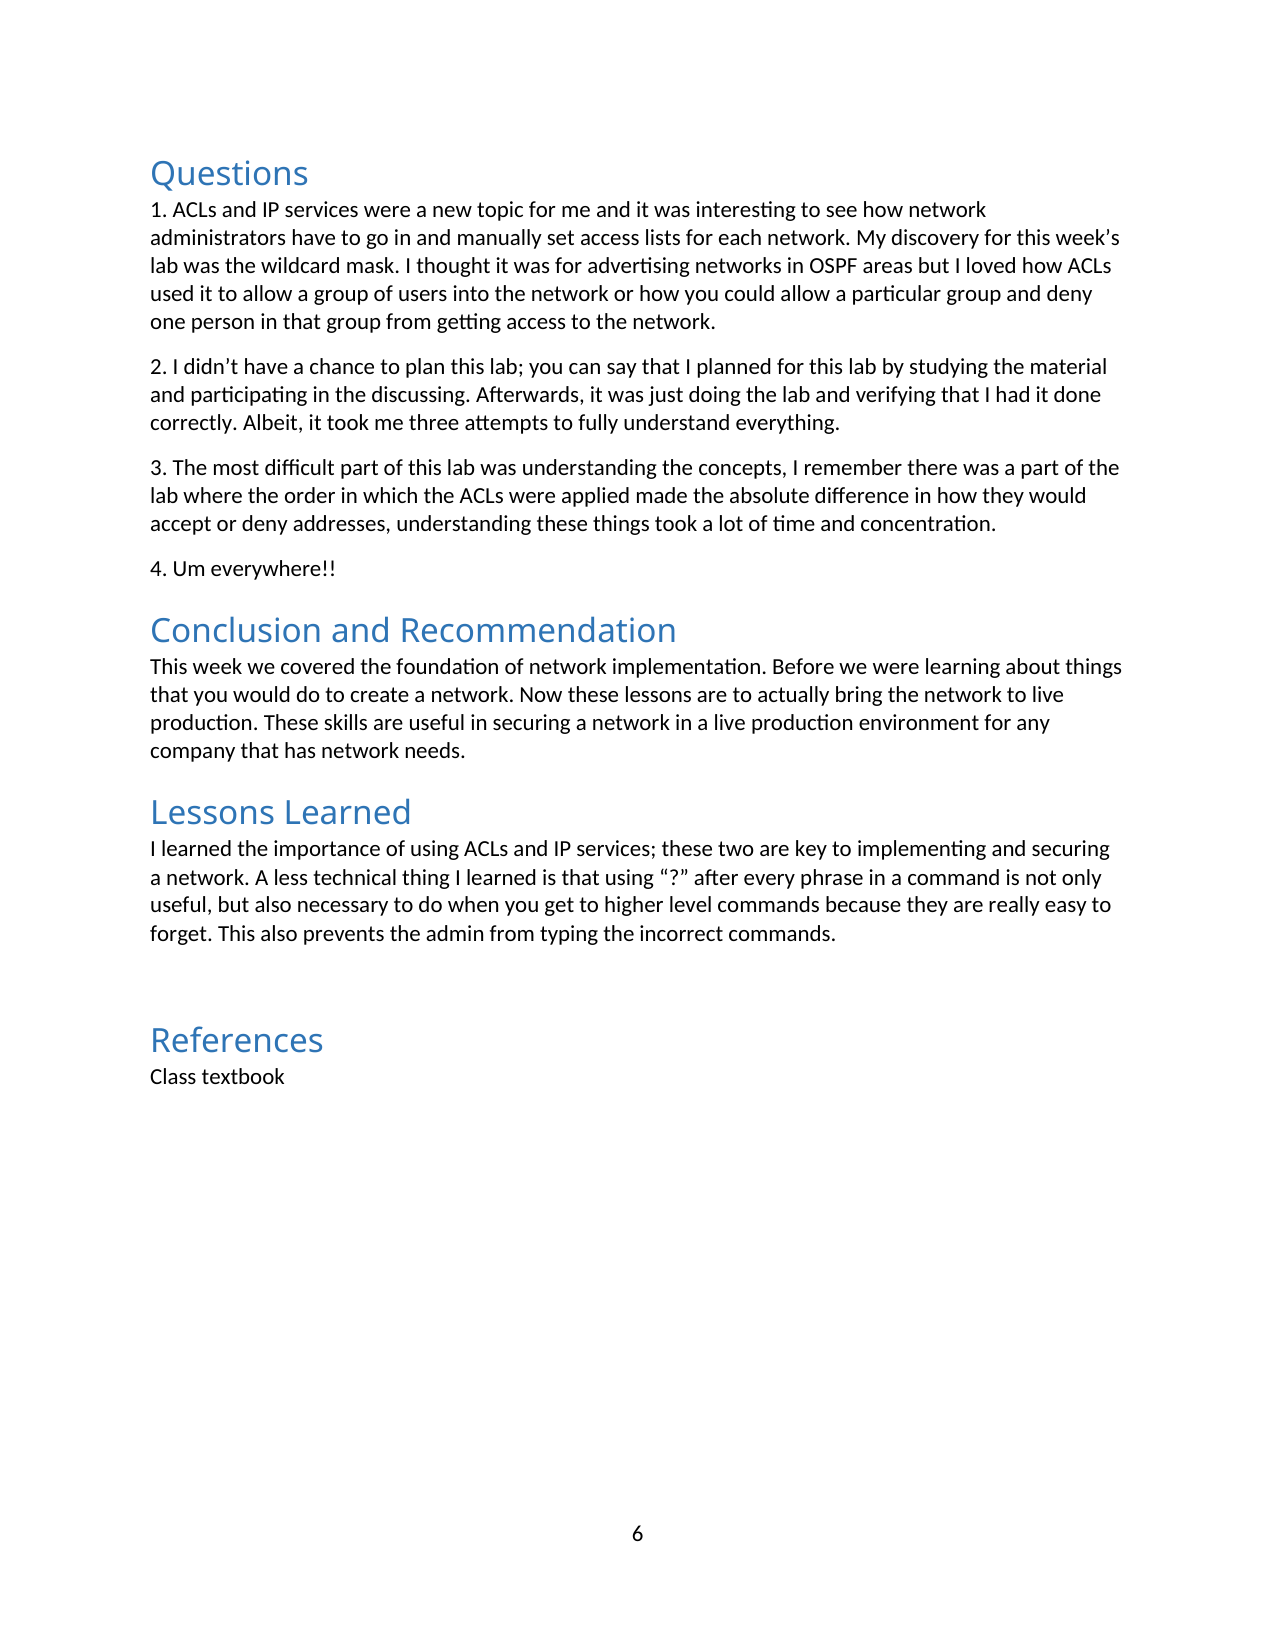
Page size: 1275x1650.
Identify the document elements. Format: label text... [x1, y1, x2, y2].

text I learned the importance of using ACLs and IP services; these two are key to implementing and securing a network. A less technical thing I learned is that using “?” after every phrase in a command is not only useful, but also necessary to do when you get to higher level commands because they are really easy to forget. This also prevents the admin from typing the incorrect commands. [150, 834, 1125, 947]
text This week we covered the foundation of network implementation. Before we were learning about things that you would do to create a network. Now these lessons are to actually bring the network to live production. These skills are useful in securing a network in a live production environment for any company that has network needs. [150, 652, 1125, 764]
text 1. ACLs and IP services were a new topic for me and it was interesting to see how network administrators have to go in and manually set access lists for each network. My discovery for this week’s lab was the wildcard mask. I thought it was for advertising networks in OSPF areas but I loved how ACLs used it to allow a group of users into the network or how you could allow a particular group and deny one person in that group from getting access to the network. [150, 195, 1125, 336]
subtitle Lessons Learned [150, 789, 1125, 834]
subtitle Questions [150, 150, 1125, 195]
subtitle Conclusion and Recommendation [150, 607, 1125, 652]
text 2. I didn’t have a chance to plan this lab; you can say that I planned for this lab by studying the material and participating in the discussing. Afterwards, it was just doing the lab and verifying that I had it done correctly. Albeit, it took me three attempts to fully understand everything. [150, 352, 1125, 436]
subtitle References [150, 1016, 1125, 1062]
text 3. The most difficult part of this lab was understanding the concepts, I remember there was a part of the lab where the order in which the ACLs were applied made the absolute difference in how they would accept or deny addresses, understanding these things took a lot of time and concentration. [150, 453, 1125, 537]
text 4. Um everywhere!! [150, 554, 1125, 582]
text Class textbook [150, 1062, 1125, 1090]
